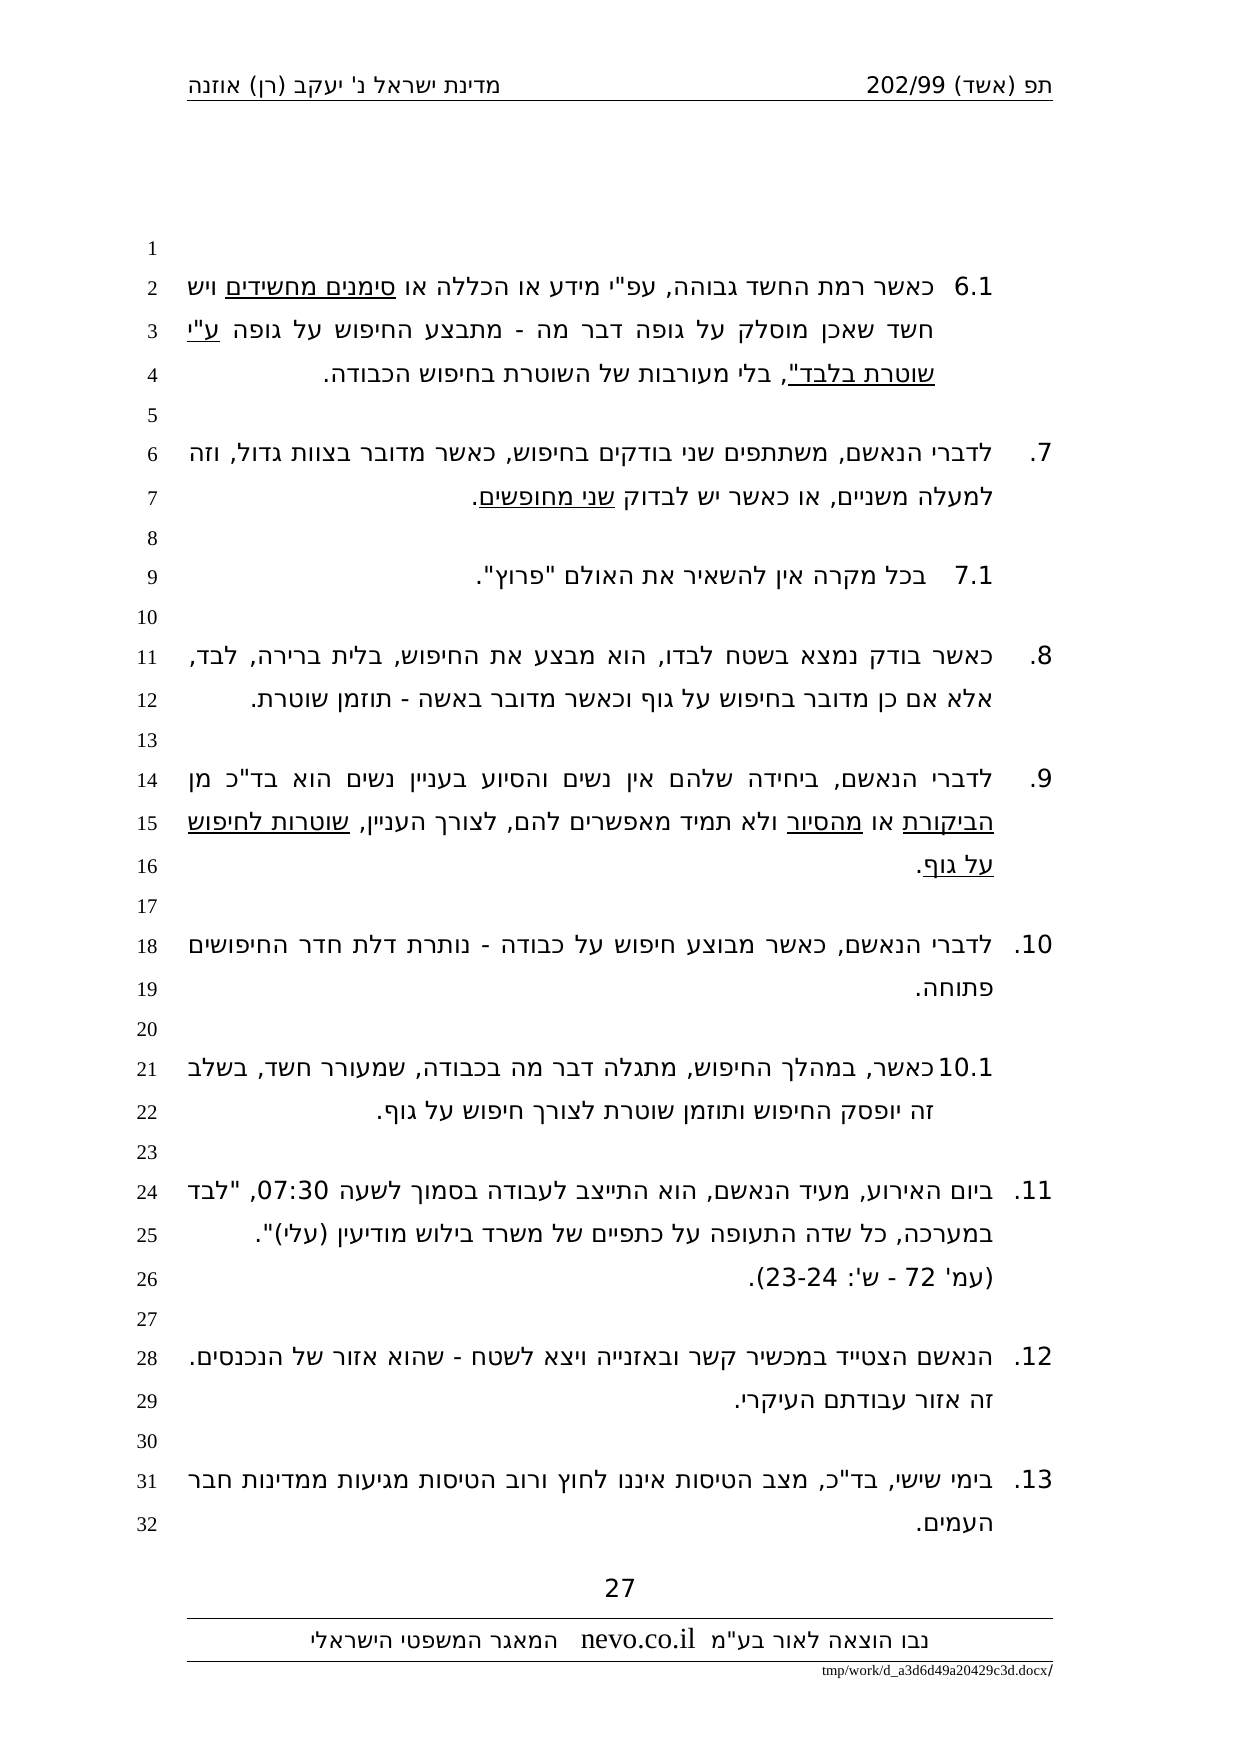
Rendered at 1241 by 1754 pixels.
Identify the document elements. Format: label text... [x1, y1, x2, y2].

text 7.1 בכל מקרה אין להשאיר את האולם "פרוץ". [187, 562, 994, 591]
text 10. לדברי הנאשם, כאשר מבוצע חיפוש על כבודה - נותרת דלת חדר החיפושים פתוחה. [187, 930, 1053, 1003]
text 6.1 כאשר רמת החשד גבוהה, עפ"י מידע או הכללה או סימנים מחשידים ויש חשד שאכן מוסלק על גופה דבר מה - מתבצע החיפוש על גופה ע"י שוטרת בלבד", בלי מעורבות של השוטרת בחיפוש הכבודה. [187, 272, 994, 388]
text 10.1 כאשר, במהלך החיפוש, מתגלה דבר מה בכבודה, שמעורר חשד, בשלב זה יופסק החיפוש ותוזמן שוטרת לצורך חיפוש על גוף. [187, 1053, 994, 1126]
text (עמ' 72 - ש': 23-24). [187, 1263, 1053, 1292]
text 9. לדברי הנאשם, ביחידה שלהם אין נשים והסיוע בעניין נשים הוא בד"כ מן הביקורת או מהסיור ולא תמיד מאפשרים להם, לצורך העניין, שוטרות לחיפוש על גוף. [187, 764, 1053, 880]
text 11. ביום האירוע, מעיד הנאשם, הוא התייצב לעבודה בסמוך לשעה 07:30, "לבד במערכה, כל שדה התעופה על כתפיים של משרד בילוש מודיעין (עלי)". [187, 1176, 1053, 1248]
text 13. בימי שישי, בד"כ, מצב הטיסות איננו לחוץ ורוב הטיסות מגיעות ממדינות חבר העמים. [187, 1465, 1053, 1538]
text 8. כאשר בודק נמצא בשטח לבדו, הוא מבצע את החיפוש, בלית ברירה, לבד, אלא אם כן מדובר בחיפוש על גוף וכאשר מדובר באשה - תוזמן שוטרת. [187, 641, 1053, 713]
text 7. לדברי הנאשם, משתתפים שני בודקים בחיפוש, כאשר מדובר בצוות גדול, וזה למעלה משניים, או כאשר יש לבדוק שני מחופשים. [187, 439, 1053, 511]
text 12. הנאשם הצטייד במכשיר קשר ובאזנייה ויצא לשטח - שהוא אזור של הנכנסים. זה אזור עבודתם העיקרי. [187, 1342, 1053, 1415]
